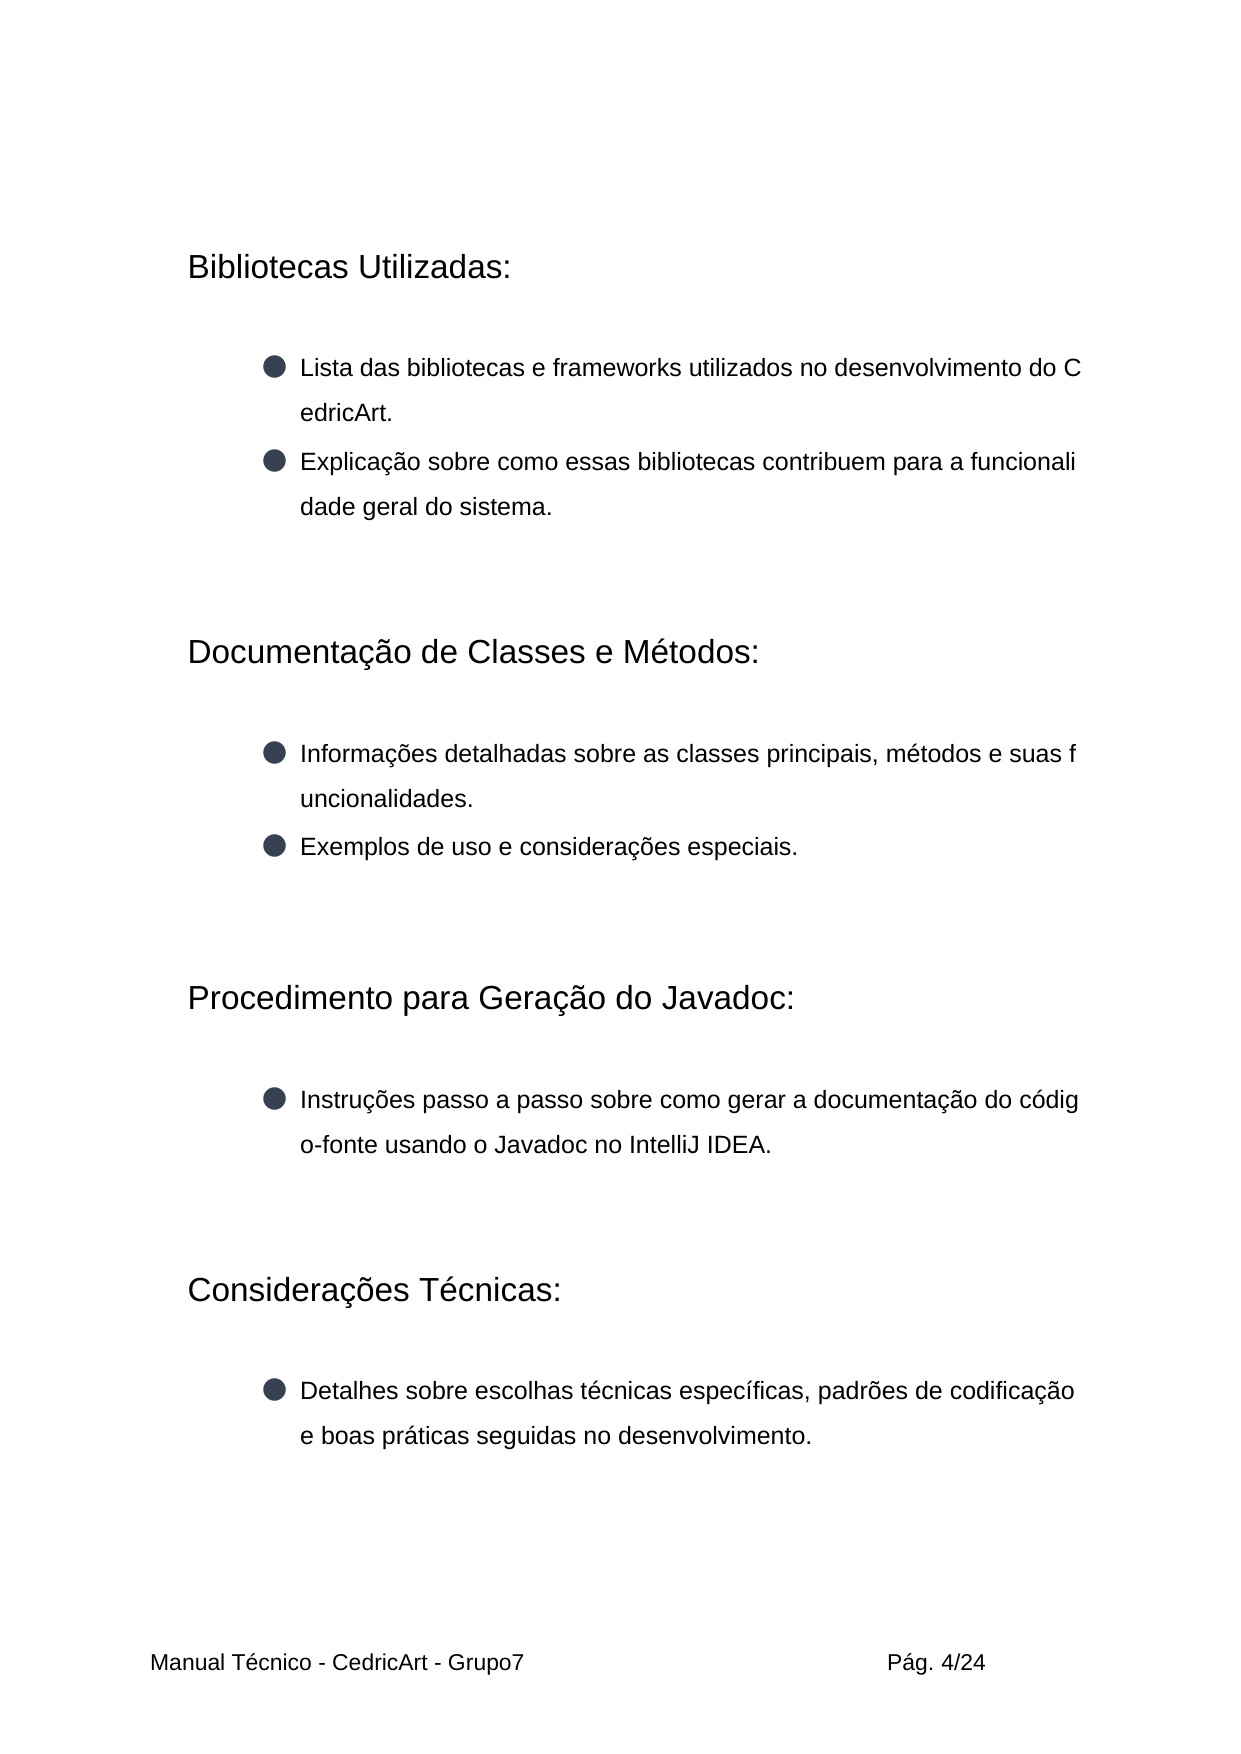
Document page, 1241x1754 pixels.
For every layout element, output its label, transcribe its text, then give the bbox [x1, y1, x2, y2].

list Exemplos de uso e considerações especiais. [262, 827, 1090, 863]
list Instruções passo a passo sobre como gerar a documentação do código-fonte usando o Javadoc no IntelliJ IDEA. [262, 1079, 1090, 1158]
subtitle Bibliotecas Utilizadas: [187, 247, 1090, 286]
subtitle Considerações Técnicas: [187, 1270, 1090, 1308]
subtitle Documentação de Classes e Métodos: [187, 632, 1090, 671]
list Explicação sobre como essas bibliotecas contribuem para a funcionalidade geral do sistema. [262, 442, 1090, 521]
list Detalhes sobre escolhas técnicas específicas, padrões de codificação e boas práticas seguidas no desenvolvimento. [262, 1371, 1090, 1450]
list Informações detalhadas sobre as classes principais, métodos e suas funcionalidades. [262, 733, 1090, 812]
subtitle Procedimento para Geração do Javadoc: [187, 978, 1090, 1017]
list Lista das bibliotecas e frameworks utilizados no desenvolvimento do CedricArt. [262, 348, 1090, 427]
